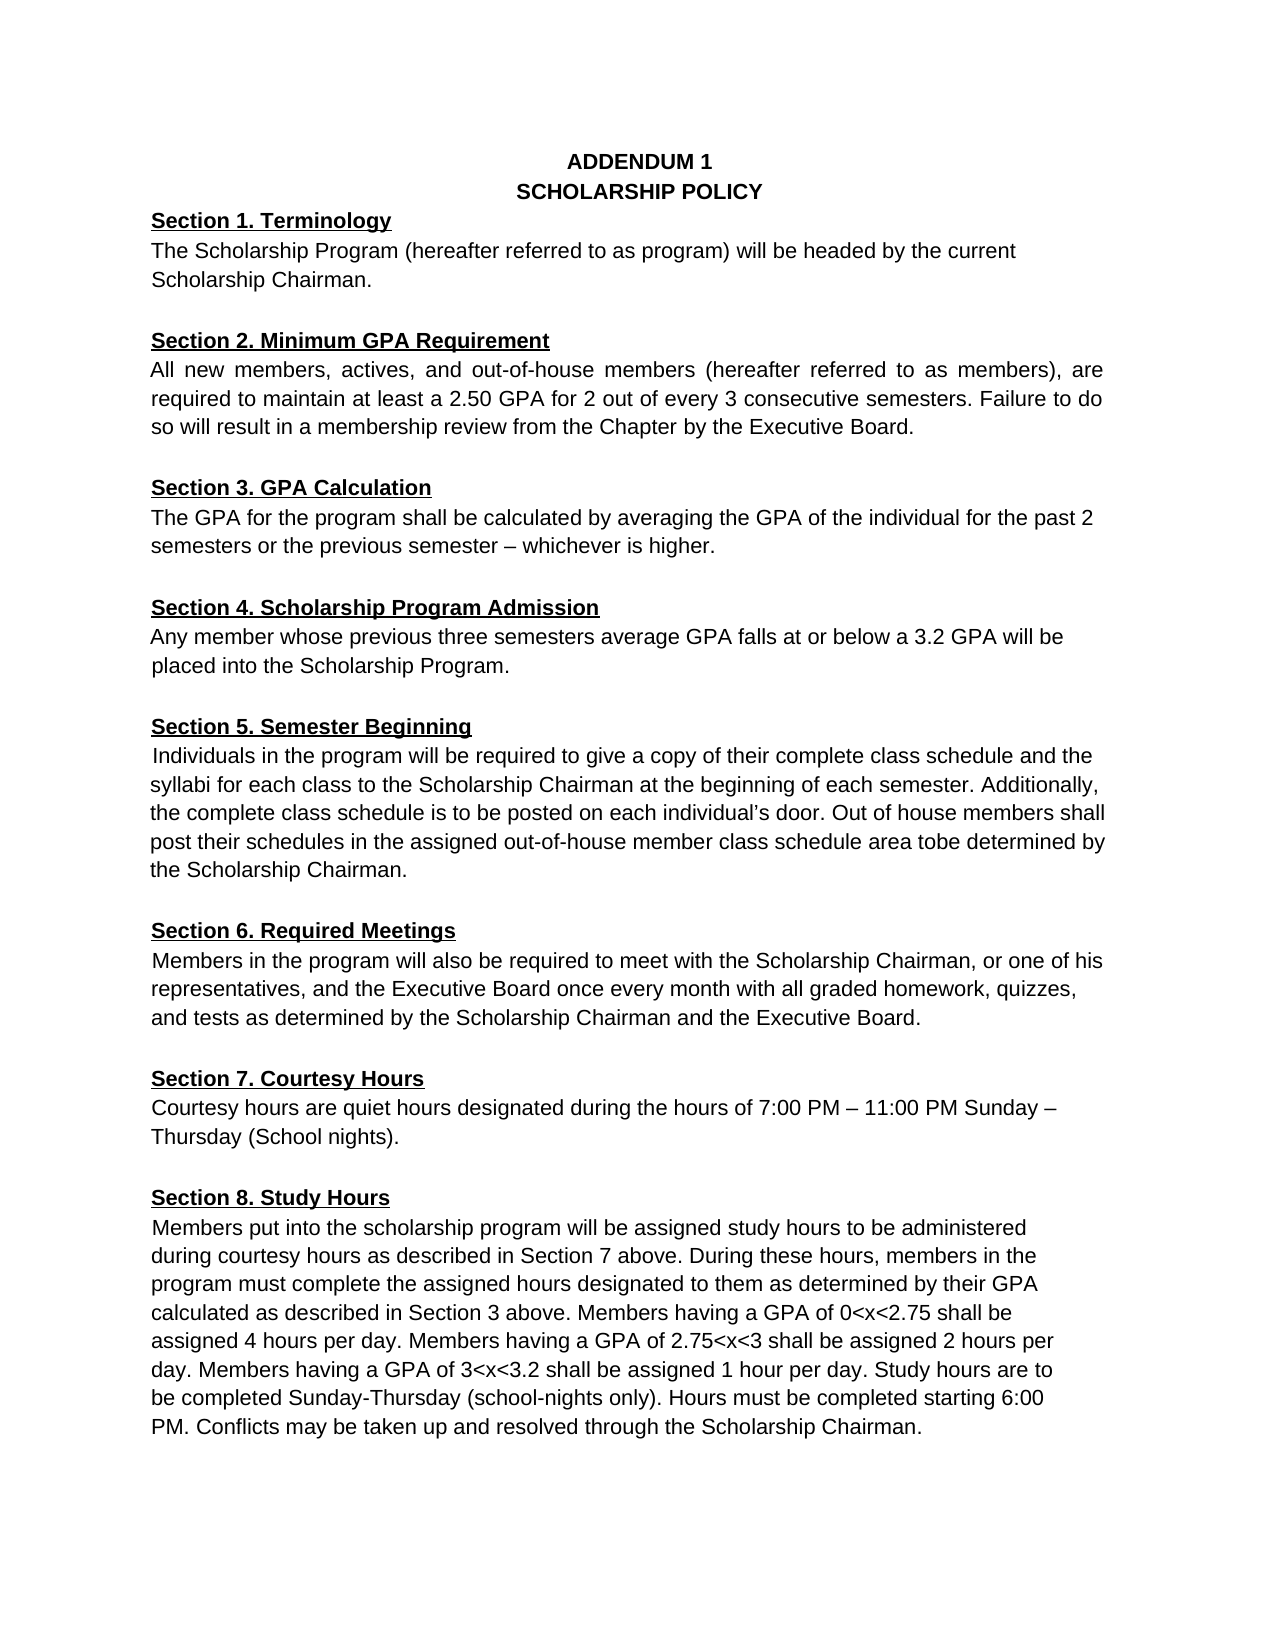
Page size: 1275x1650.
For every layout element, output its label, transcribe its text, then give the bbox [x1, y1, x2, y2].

text Section 6. Required Meetings [151, 918, 1129, 943]
text Members put into the scholarship program will be assigned study hours to be administered during courtesy hours as described in Section 7 above. During these hours, members in the program must complete the assigned hours designated to them as determined by their GPA calculated as described in Section 3 above. Members having a GPA of 0<x<2.75 shall be assigned 4 hours per day. Members having a GPA of 2.75<x<3 shall be assigned 2 hours per day. Members having a GPA of 3<x<3.2 shall be assigned 1 hour per day. Study hours are to be completed Sunday-Thursday (school-nights only). Hours must be completed starting 6:00 PM. Conflicts may be taken up and resolved through the Scholarship Chairman. [151, 1214, 1083, 1439]
text SCHOLARSHIP POLICY [150, 179, 1129, 204]
text Members in the program will also be required to meet with the Scholarship Chairman, or one of his representatives, and the Executive Board once every month with all graded homework, quizzes, and tests as determined by the Scholarship Chairman and the Executive Board. [151, 948, 1113, 1030]
text Section 8. Study Hours [151, 1185, 1129, 1210]
text All new members, actives, and out-of-house members (hereafter referred to as members), are required to maintain at least a 2.50 GPA for 2 out of every 3 consecutive semesters. Failure to do so will result in a membership review from the Chapter by the Executive Board. [150, 357, 1105, 439]
text The GPA for the program shall be calculated by averaging the GPA of the individual for the past 2 semesters or the previous semester – whichever is higher. [151, 505, 1118, 558]
text The Scholarship Program (hereafter referred to as program) will be headed by the current Scholarship Chairman. [151, 238, 1059, 292]
text Courtesy hours are quiet hours designated during the hours of 7:00 PM – 11:00 PM Sunday – Thursday (School nights). [151, 1095, 1101, 1149]
text Section 2. Minimum GPA Requirement [151, 328, 1129, 353]
text Individuals in the program will be required to give a copy of their complete class schedule and the syllabi for each class to the Scholarship Chairman at the beginning of each semester. Additionally, the complete class schedule is to be posted on each individual’s door. Out of house members shall post their schedules in the assigned out-of-house member class schedule area tobe determined by the Scholarship Chairman. [150, 743, 1126, 882]
text Section 3. GPA Calculation [151, 475, 1129, 500]
text Section 4. Scholarship Program Admission [151, 594, 1129, 619]
text Any member whose previous three semesters average GPA falls at or below a 3.2 GPA will be placed into the Scholarship Program. [150, 624, 1108, 678]
text Section 1. Terminology [151, 208, 1129, 234]
text Section 7. Courtesy Hours [151, 1066, 1129, 1091]
text ADDENDUM 1 [150, 149, 1129, 174]
text Section 5. Semester Beginning [151, 713, 1129, 739]
